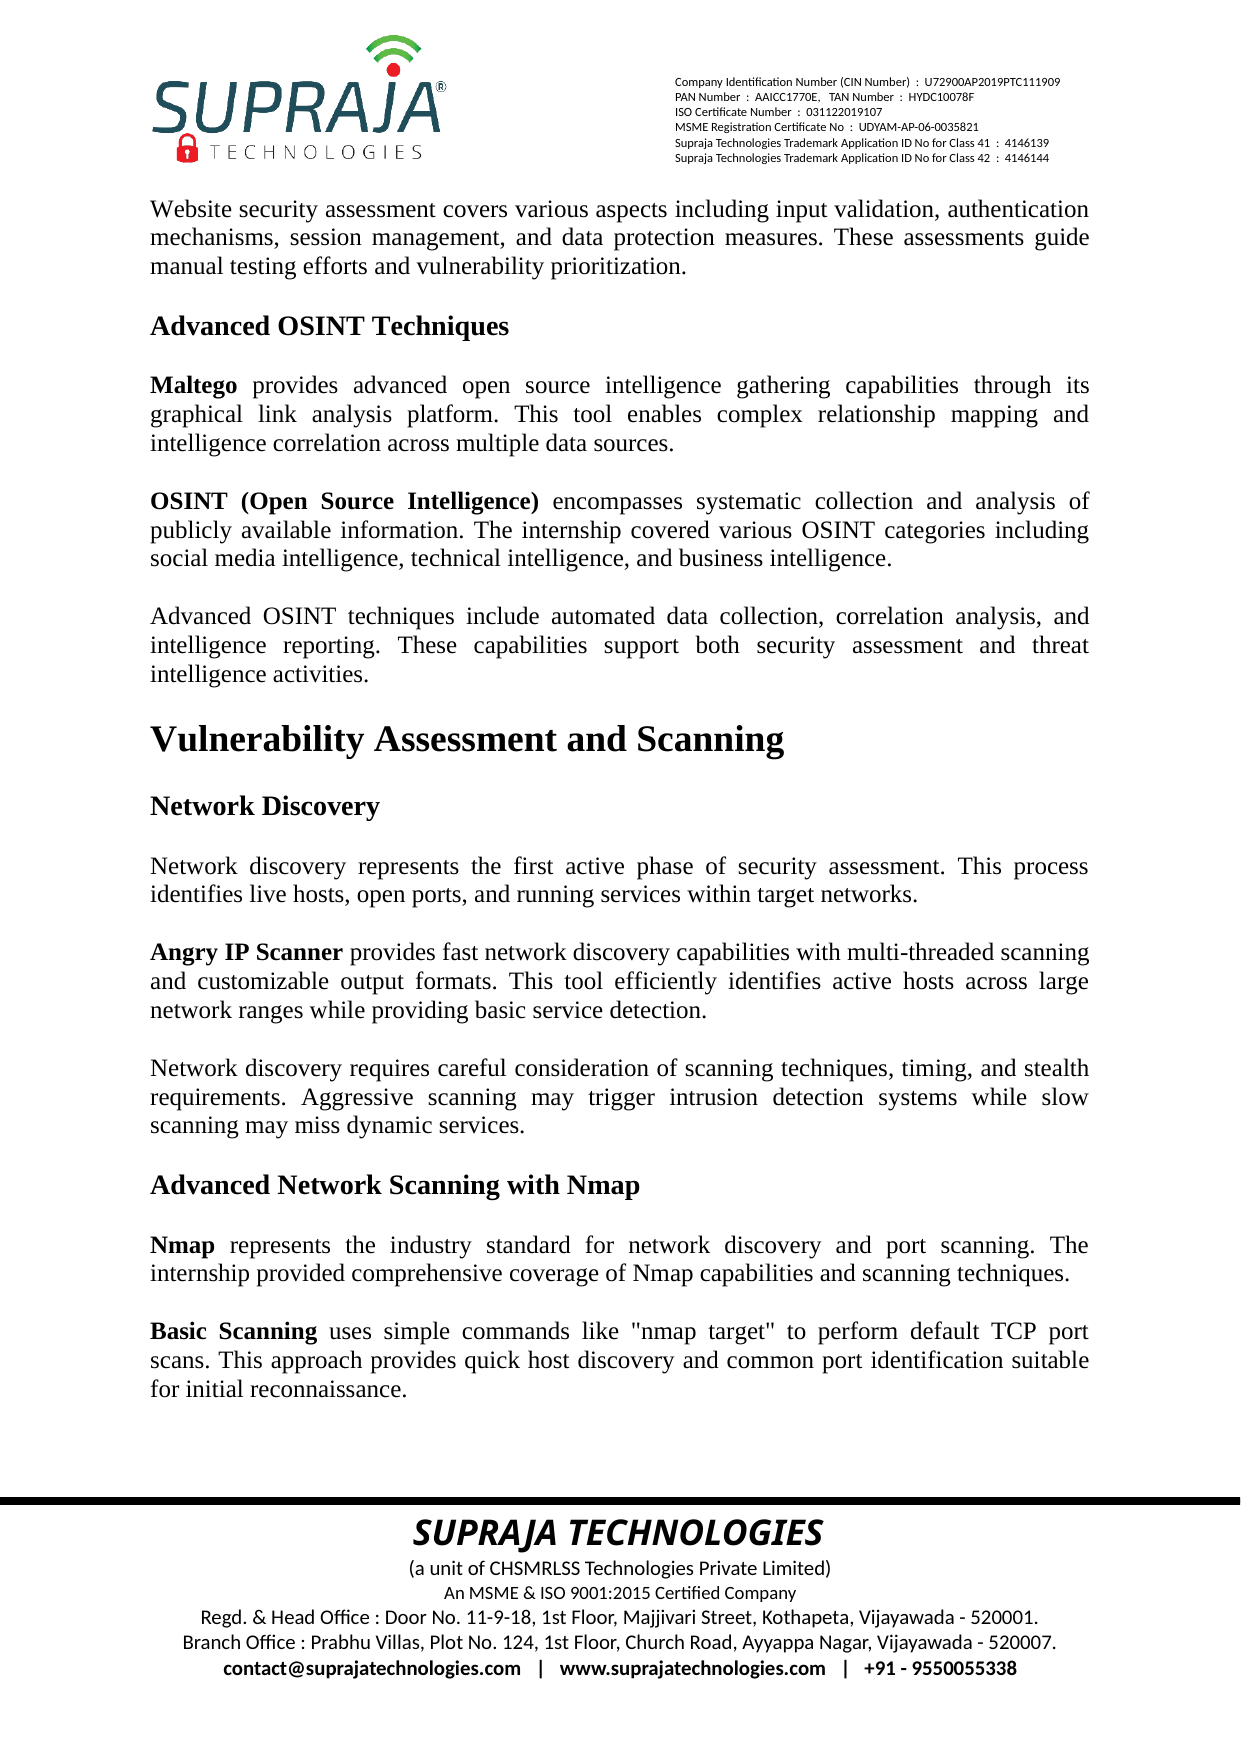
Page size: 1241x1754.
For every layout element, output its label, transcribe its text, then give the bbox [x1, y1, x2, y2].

text Angry IP Scanner provides fast network discovery capabilities with multi-threaded scanning and customizable output formats. This tool efficiently identifies active hosts across large network ranges while providing basic service detection. [150, 937, 1090, 1024]
text Website security assessment covers various aspects including input validation, authentication mechanisms, session management, and data protection measures. These assessments guide manual testing efforts and vulnerability prioritization. [150, 194, 1090, 280]
text Vulnerability Assessment and Scanning [150, 717, 1090, 760]
text Network discovery represents the first active phase of security assessment. This process identifies live hosts, open ports, and running services within target networks. [150, 851, 1090, 908]
text Basic Scanning uses simple commands like "nmap target" to perform default TCP port scans. This approach provides quick host discovery and common port identification suitable for initial reconnaissance. [150, 1316, 1090, 1403]
text Maltego provides advanced open source intelligence gathering capabilities through its graphical link analysis platform. This tool enables complex relationship mapping and intelligence correlation across multiple data sources. [150, 371, 1090, 457]
text Network Discovery [150, 789, 1090, 822]
text Advanced Network Scanning with Nmap [150, 1168, 1090, 1201]
text Advanced OSINT techniques include automated data collection, correlation analysis, and intelligence reporting. These capabilities support both security assessment and threat intelligence activities. [150, 601, 1090, 688]
text Network discovery requires careful consideration of scanning techniques, timing, and stealth requirements. Aggressive scanning may trigger intrusion detection systems while slow scanning may miss dynamic services. [150, 1053, 1090, 1139]
picture [150, 35, 449, 163]
text Nmap represents the industry standard for network discovery and port scanning. The internship provided comprehensive coverage of Nmap capabilities and scanning techniques. [150, 1230, 1090, 1287]
text OSINT (Open Source Intelligence) encompasses systematic collection and analysis of publicly available information. The internship covered various OSINT categories including social media intelligence, technical intelligence, and business intelligence. [150, 486, 1090, 572]
text Advanced OSINT Techniques [150, 309, 1090, 341]
